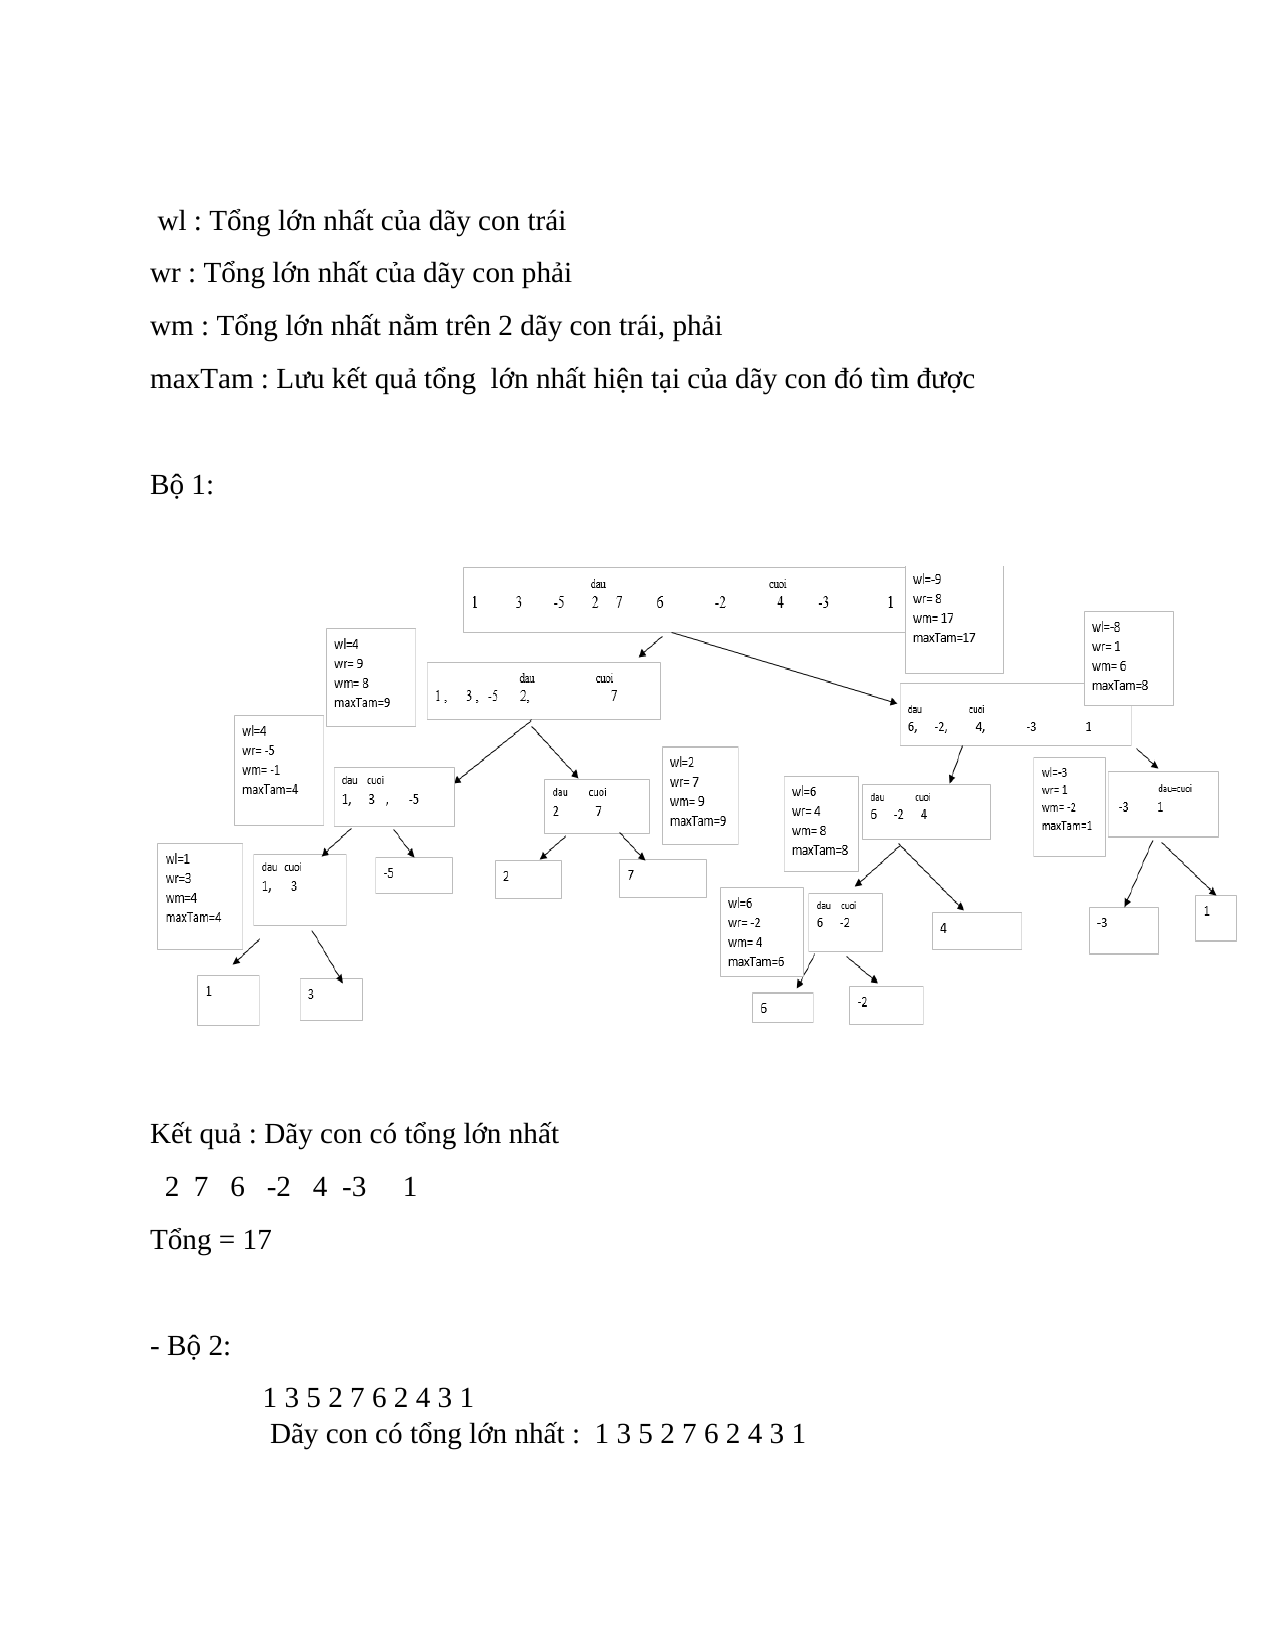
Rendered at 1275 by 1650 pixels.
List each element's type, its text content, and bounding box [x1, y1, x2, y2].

text wm : Tổng lớn nhất nằm trên 2 dãy con trái, phải [150, 308, 1125, 342]
text 2 7 6 -2 4 -3 1 [150, 1169, 1125, 1203]
text - Bộ 2: [150, 1328, 1125, 1361]
list 1 3 5 2 7 6 2 4 3 1 [262, 1380, 1125, 1414]
text wr : Tổng lớn nhất của dãy con phải [150, 256, 1125, 289]
list Dãy con có tổng lớn nhất : 1 3 5 2 7 6 2 4 3 1 [262, 1417, 1125, 1450]
text maxTam : Lưu kết quả tổng lớn nhất hiện tại của dãy con đó tìm được [150, 361, 1125, 395]
text Kết quả : Dãy con có tổng lớn nhất [150, 1116, 1125, 1150]
text Tổng = 17 [150, 1222, 1125, 1256]
text Bộ 1: [150, 467, 1125, 500]
picture [150, 566, 1241, 1045]
text wl : Tổng lớn nhất của dãy con trái [150, 203, 1125, 236]
